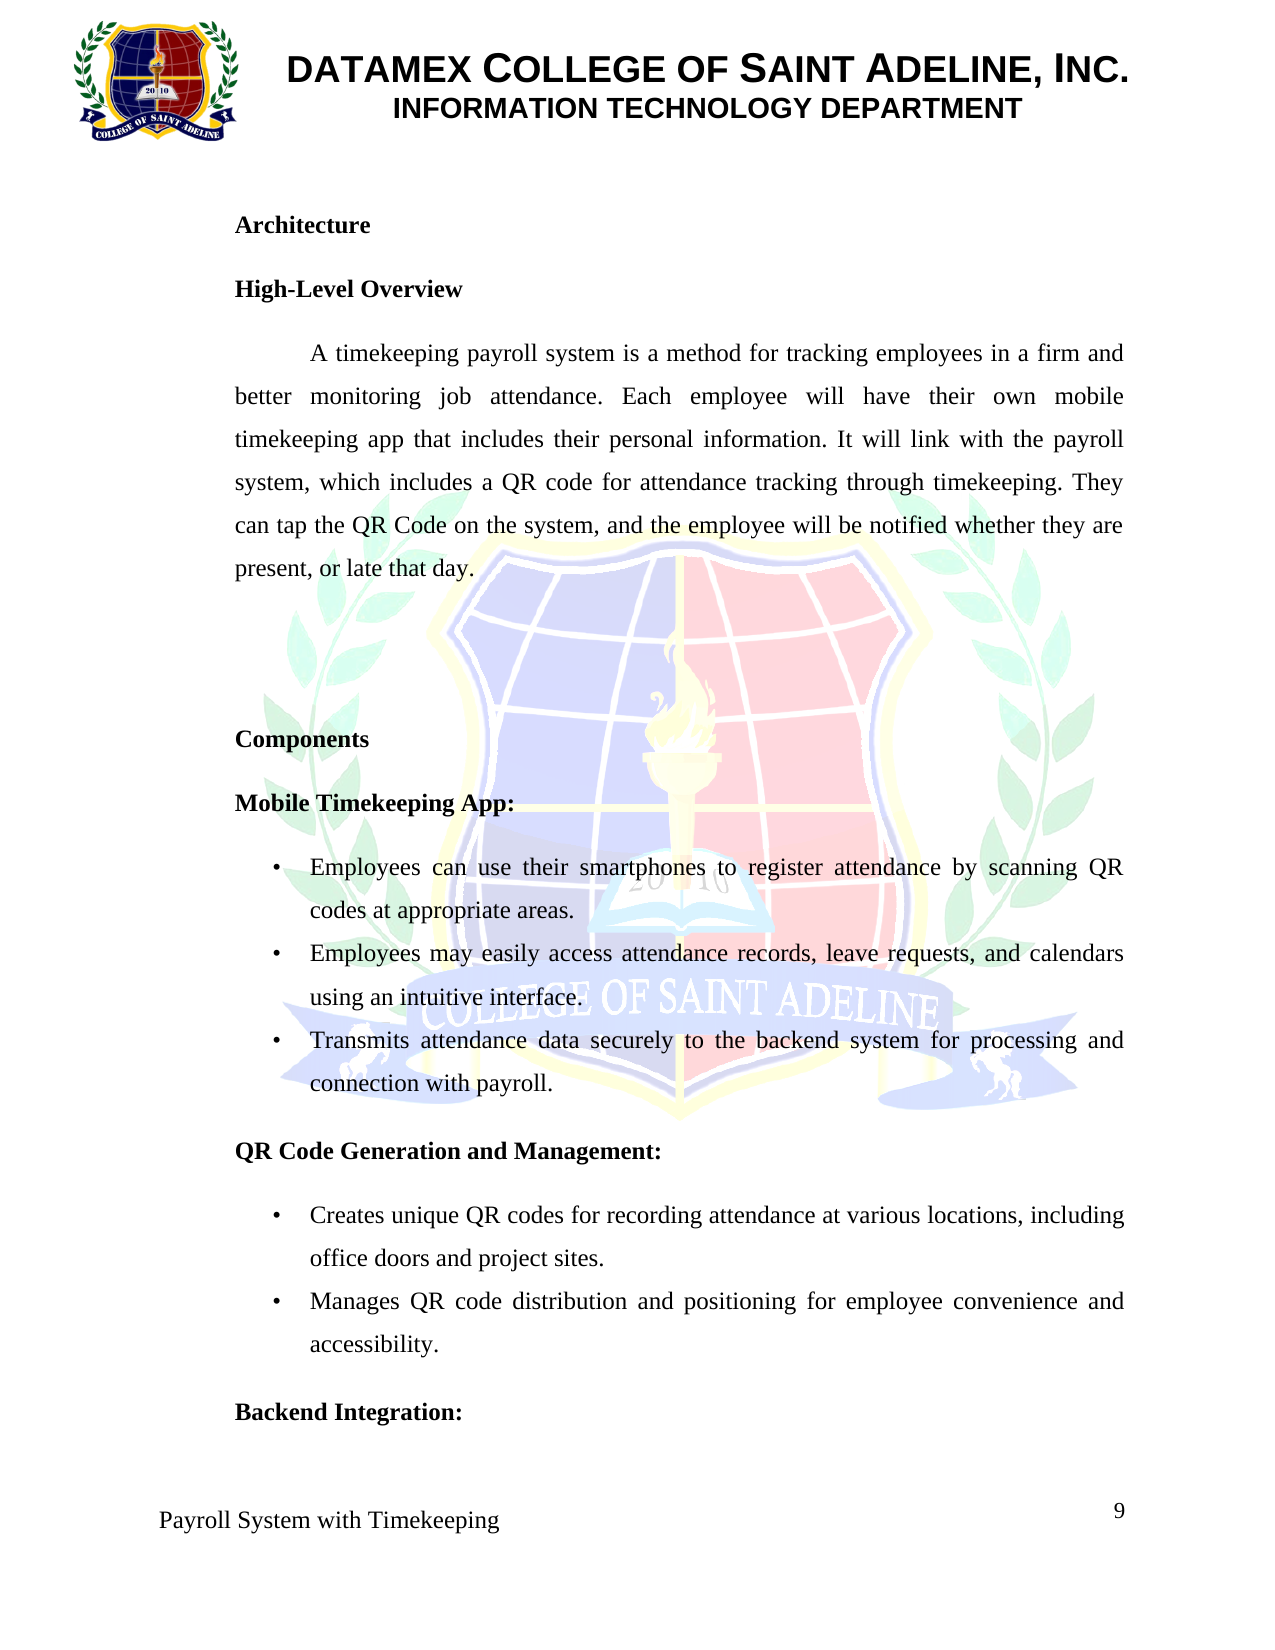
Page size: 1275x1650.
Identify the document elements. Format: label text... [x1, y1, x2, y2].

list Manages QR code distribution and positioning for employee convenience and accessibility. [272, 1286, 1125, 1358]
text Backend Integration: [234, 1397, 1125, 1426]
text High-Level Overview [234, 274, 1125, 302]
text QR Code Generation and Management: [234, 1136, 1125, 1165]
list Employees may easily access attendance records, leave requests, and calendars using an intuitive interface. [272, 938, 1125, 1010]
text Components [234, 724, 1125, 753]
picture [51, 17, 258, 144]
text A timekeeping payroll system is a method for tracking employees in a firm and better monitoring job attendance. Each employee will have their own mobile timekeeping app that includes their personal information. It will link with the payroll system, which includes a QR code for attendance tracking through timekeeping. They can tap the QR Code on the system, and the employee will be notified whether they are present, or late that day. [234, 338, 1125, 582]
list Creates unique QR codes for recording attendance at various locations, including office doors and project sites. [272, 1200, 1125, 1272]
list Employees can use their smartphones to register attendance by scanning QR codes at appropriate areas. [272, 852, 1125, 924]
text Architecture [234, 210, 1125, 238]
text Mobile Timekeeping App: [234, 788, 1125, 817]
list Transmits attendance data securely to the backend system for processing and connection with payroll. [272, 1025, 1125, 1097]
